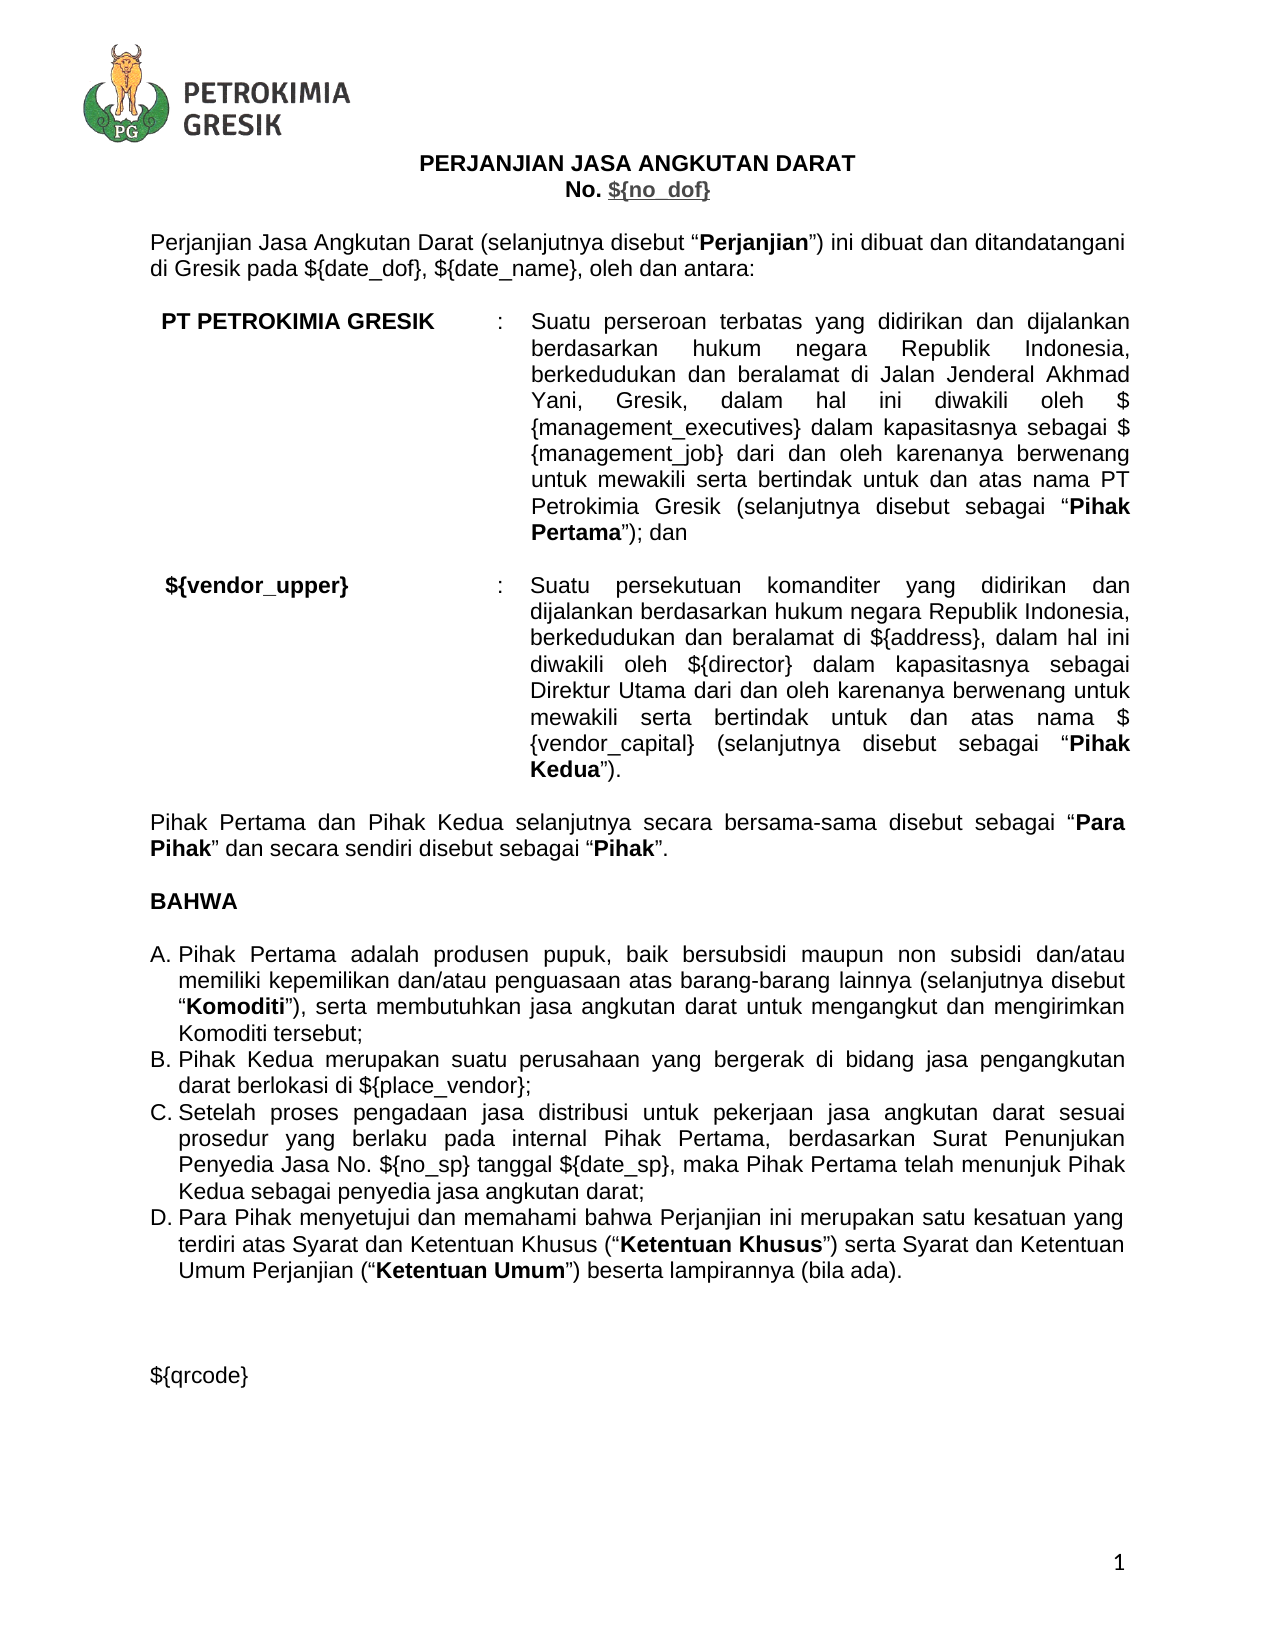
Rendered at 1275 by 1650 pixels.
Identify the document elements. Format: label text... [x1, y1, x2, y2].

table_header Suatu perseroan terbatas yang didirikan dan dijalankan berdasarkan hukum negara Republik Indonesia, berkedudukan dan beralamat di Jalan Jenderal Akhmad Yani, Gresik, dalam hal ini diwakili oleh ${management_executives} dalam kapasitasnya sebagai ${management_job} dari dan oleh karenanya berwenang untuk mewakili serta bertindak untuk dan atas nama PT Petrokimia Gresik (selanjutnya disebut sebagai “Pihak Pertama”); dan [519, 308, 1139, 572]
list Para Pihak menyetujui dan memahami bahwa Perjanjian ini merupakan satu kesatuan yang terdiri atas Syarat dan Ketentuan Khusus (“Ketentuan Khusus”) serta Syarat dan Ketentuan Umum Perjanjian (“Ketentuan Umum”) beserta lampirannya (bila ada). [150, 1204, 1125, 1283]
table_header : [489, 308, 519, 572]
table_cell : [489, 572, 519, 809]
table_header PT PETROKIMIA GRESIK [161, 308, 489, 572]
list Setelah proses pengadaan jasa distribusi untuk pekerjaan jasa angkutan darat sesuai prosedur yang berlaku pada internal Pihak Pertama, berdasarkan Surat Penunjukan Penyedia Jasa No. ${no_sp} tanggal ${date_sp}, maka Pihak Pertama telah menunjuk Pihak Kedua sebagai penyedia jasa angkutan darat; [150, 1099, 1125, 1204]
text BAHWA [150, 888, 1125, 914]
text PERJANJIAN JASA ANGKUTAN DARAT [150, 150, 1125, 176]
text No. ${no_dof} [150, 176, 1125, 203]
list Pihak Kedua merupakan suatu perusahaan yang bergerak di bidang jasa pengangkutan darat berlokasi di ${place_vendor}; [150, 1046, 1125, 1099]
table_cell Suatu persekutuan komanditer yang didirikan dan dijalankan berdasarkan hukum negara Republik Indonesia, berkedudukan dan beralamat di ${address}, dalam hal ini diwakili oleh ${director} dalam kapasitasnya sebagai Direktur Utama dari dan oleh karenanya berwenang untuk mewakili serta bertindak untuk dan atas nama ${vendor_capital} (selanjutnya disebut sebagai “Pihak Kedua”). [519, 572, 1139, 809]
text Pihak Pertama dan Pihak Kedua selanjutnya secara bersama-sama disebut sebagai “Para Pihak” dan secara sendiri disebut sebagai “Pihak”. [150, 809, 1125, 862]
text Perjanjian Jasa Angkutan Darat (selanjutnya disebut “Perjanjian”) ini dibuat dan ditandatangani di Gresik pada ${date_dof}, ${date_name}, oleh dan antara: [150, 229, 1125, 282]
list Pihak Pertama adalah produsen pupuk, baik bersubsidi maupun non subsidi dan/atau memiliki kepemilikan dan/atau penguasaan atas barang-barang lainnya (selanjutnya disebut “Komoditi”), serta membutuhkan jasa angkutan darat untuk mengangkut dan mengirimkan Komoditi tersebut; [150, 941, 1125, 1046]
table_cell ${vendor_upper} [161, 572, 489, 809]
text ${qrcode} [150, 1362, 1169, 1389]
